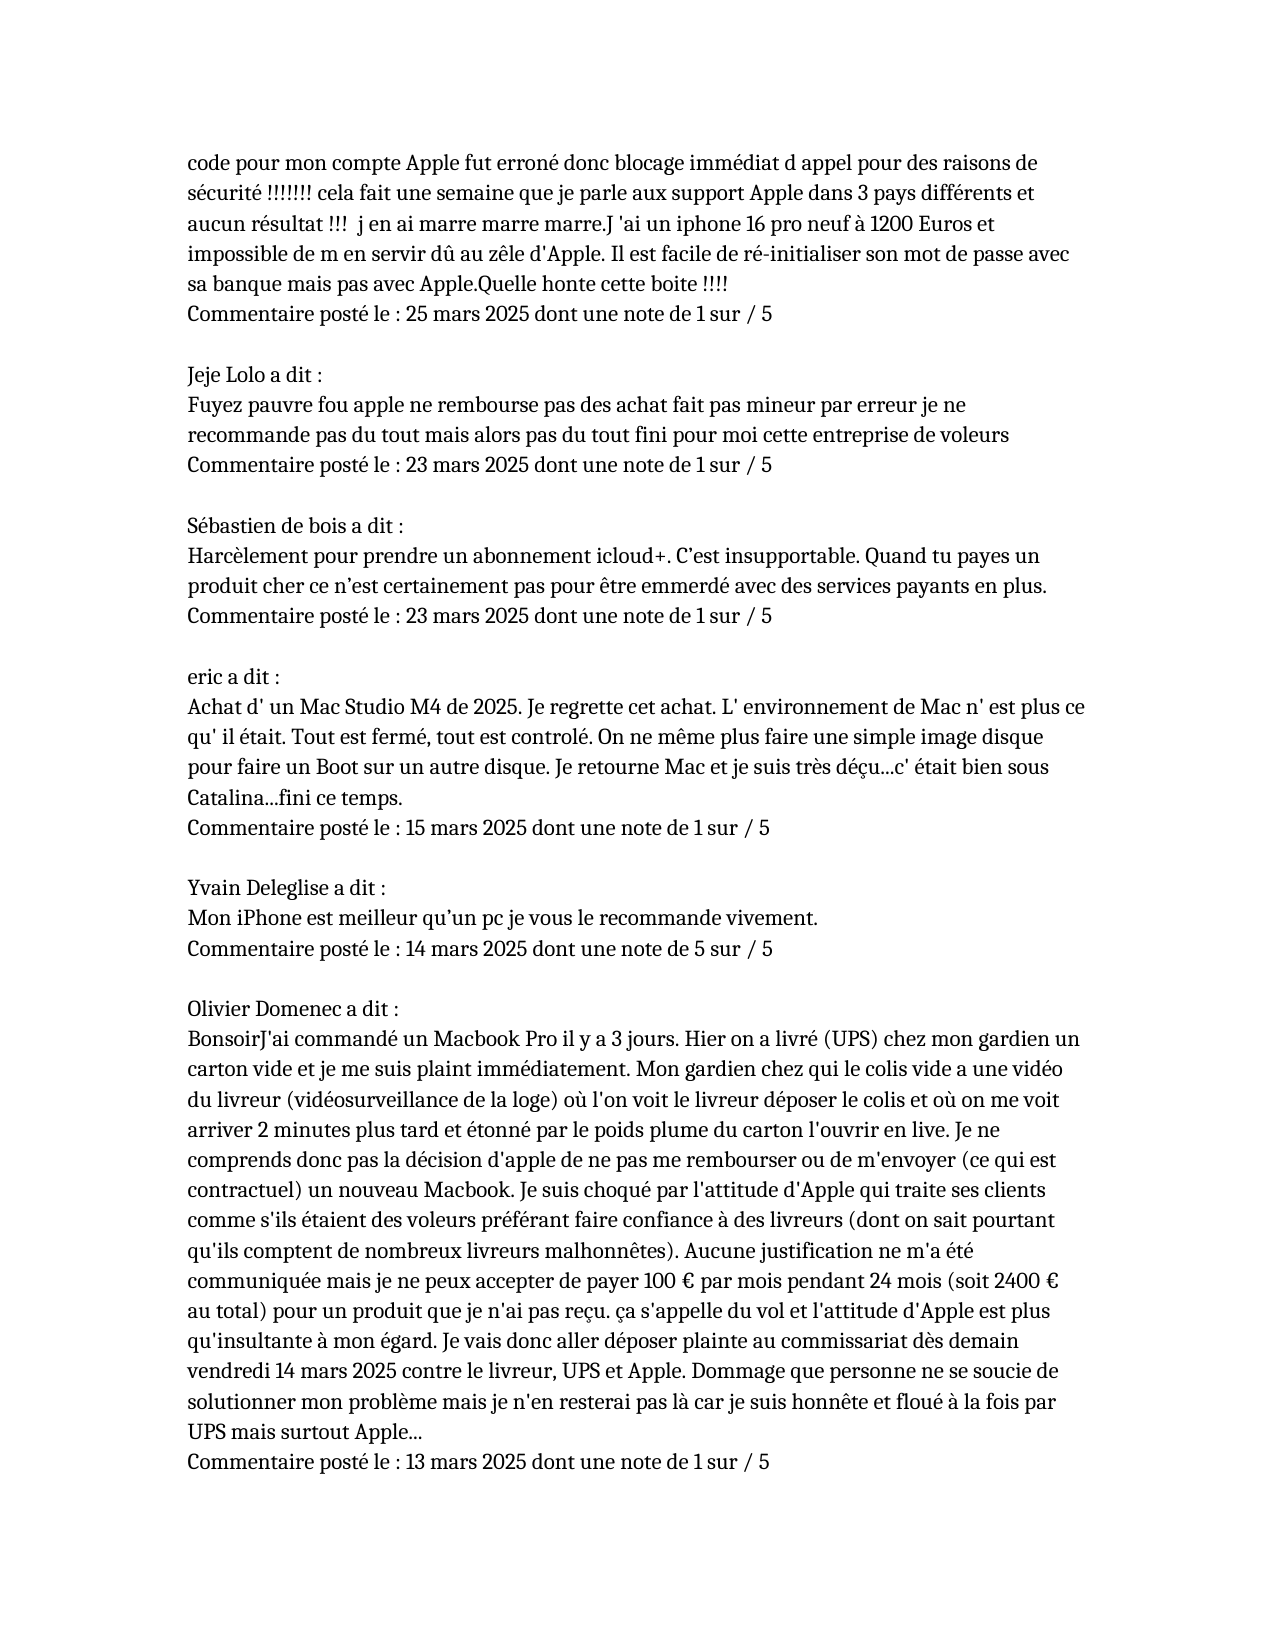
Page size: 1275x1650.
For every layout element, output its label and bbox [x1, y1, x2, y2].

text [187, 150, 1087, 1475]
